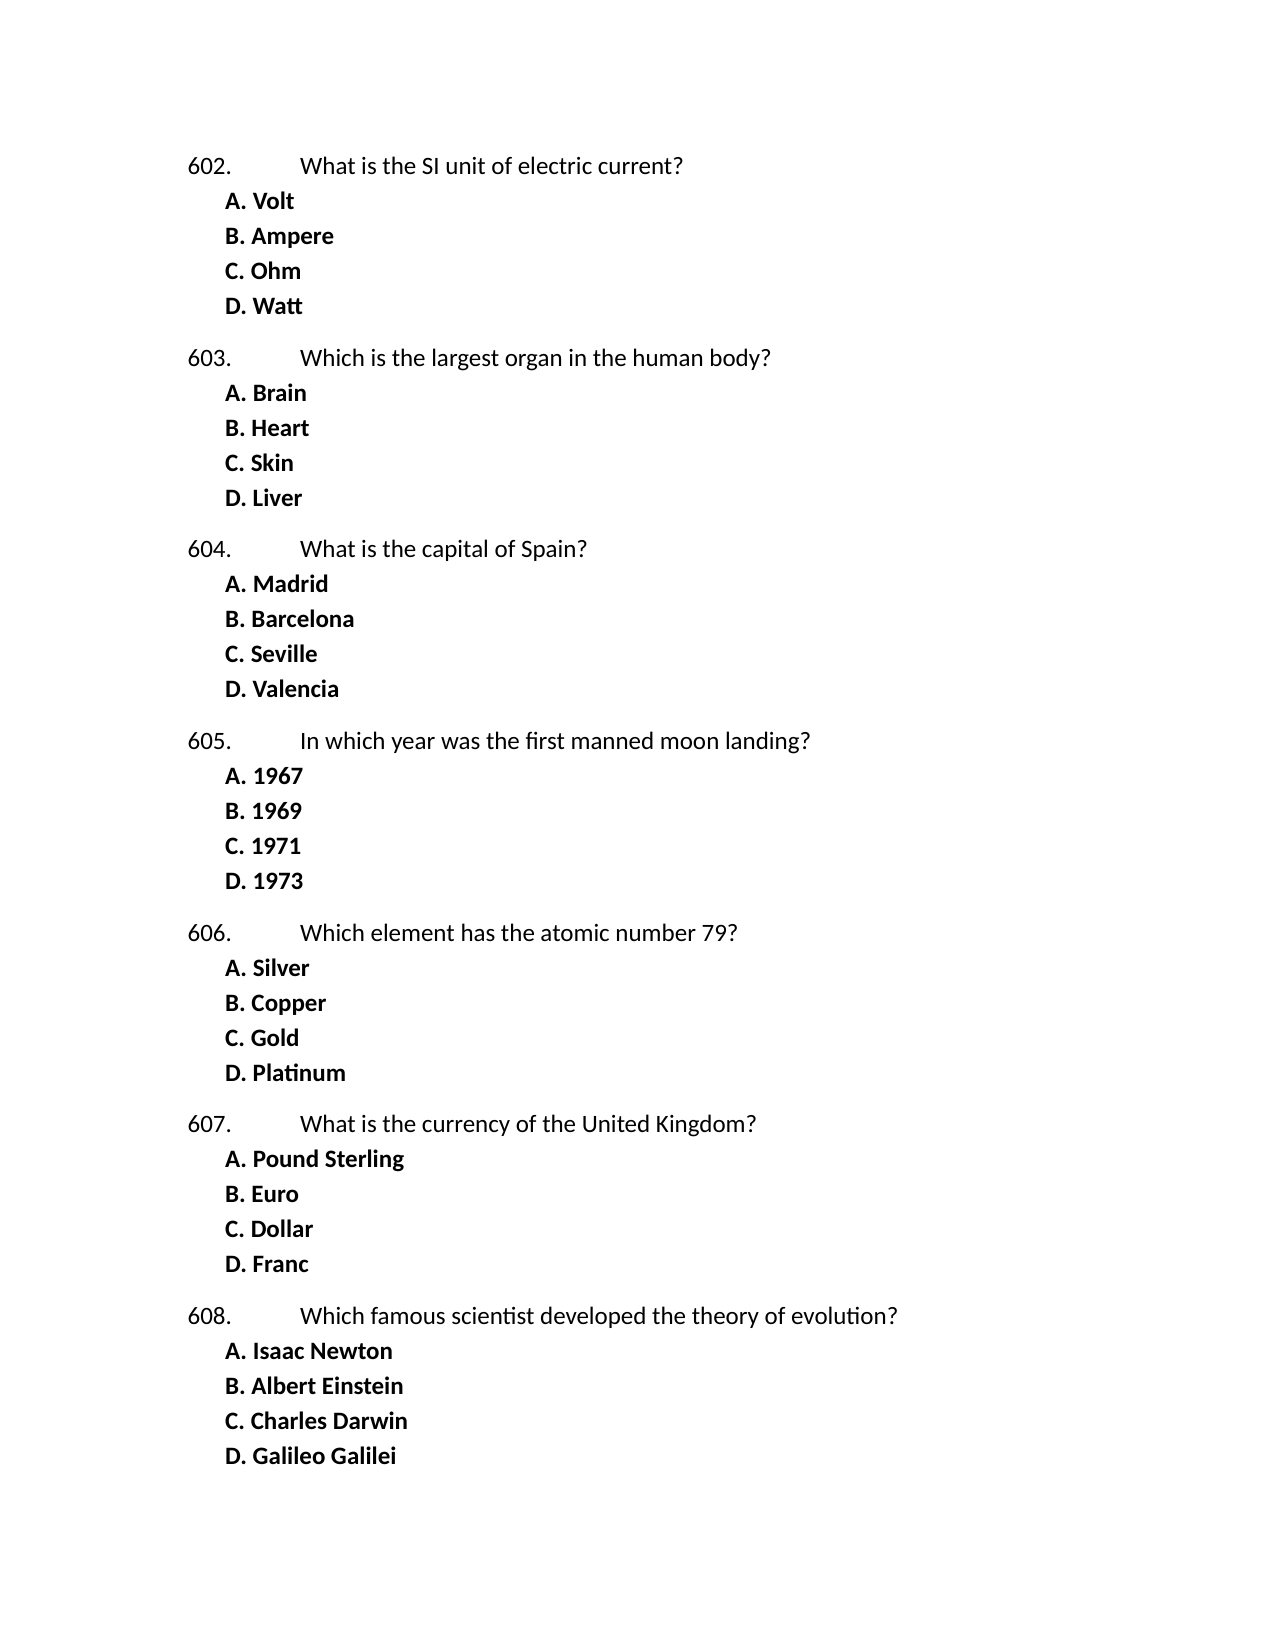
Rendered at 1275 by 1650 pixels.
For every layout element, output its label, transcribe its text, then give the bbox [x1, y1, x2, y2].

list Which element has the atomic number 79? A. Silver B. Copper C. Gold D. Platinum [187, 917, 1125, 1087]
list In which year was the first manned moon landing? A. 1967 B. 1969 C. 1971 D. 1973 [187, 725, 1125, 896]
list What is the currency of the United Kingdom? A. Pound Sterling B. Euro C. Dollar D. Franc [187, 1108, 1125, 1279]
list What is the SI unit of electric current? A. Volt B. Ampere C. Ohm D. Watt [187, 150, 1125, 321]
list What is the capital of Spain? A. Madrid B. Barcelona C. Seville D. Valencia [187, 533, 1125, 704]
list Which famous scientist developed the theory of evolution? A. Isaac Newton B. Albert Einstein C. Charles Darwin D. Galileo Galilei [187, 1300, 1125, 1471]
list Which is the largest organ in the human body? A. Brain B. Heart C. Skin D. Liver [187, 342, 1125, 512]
